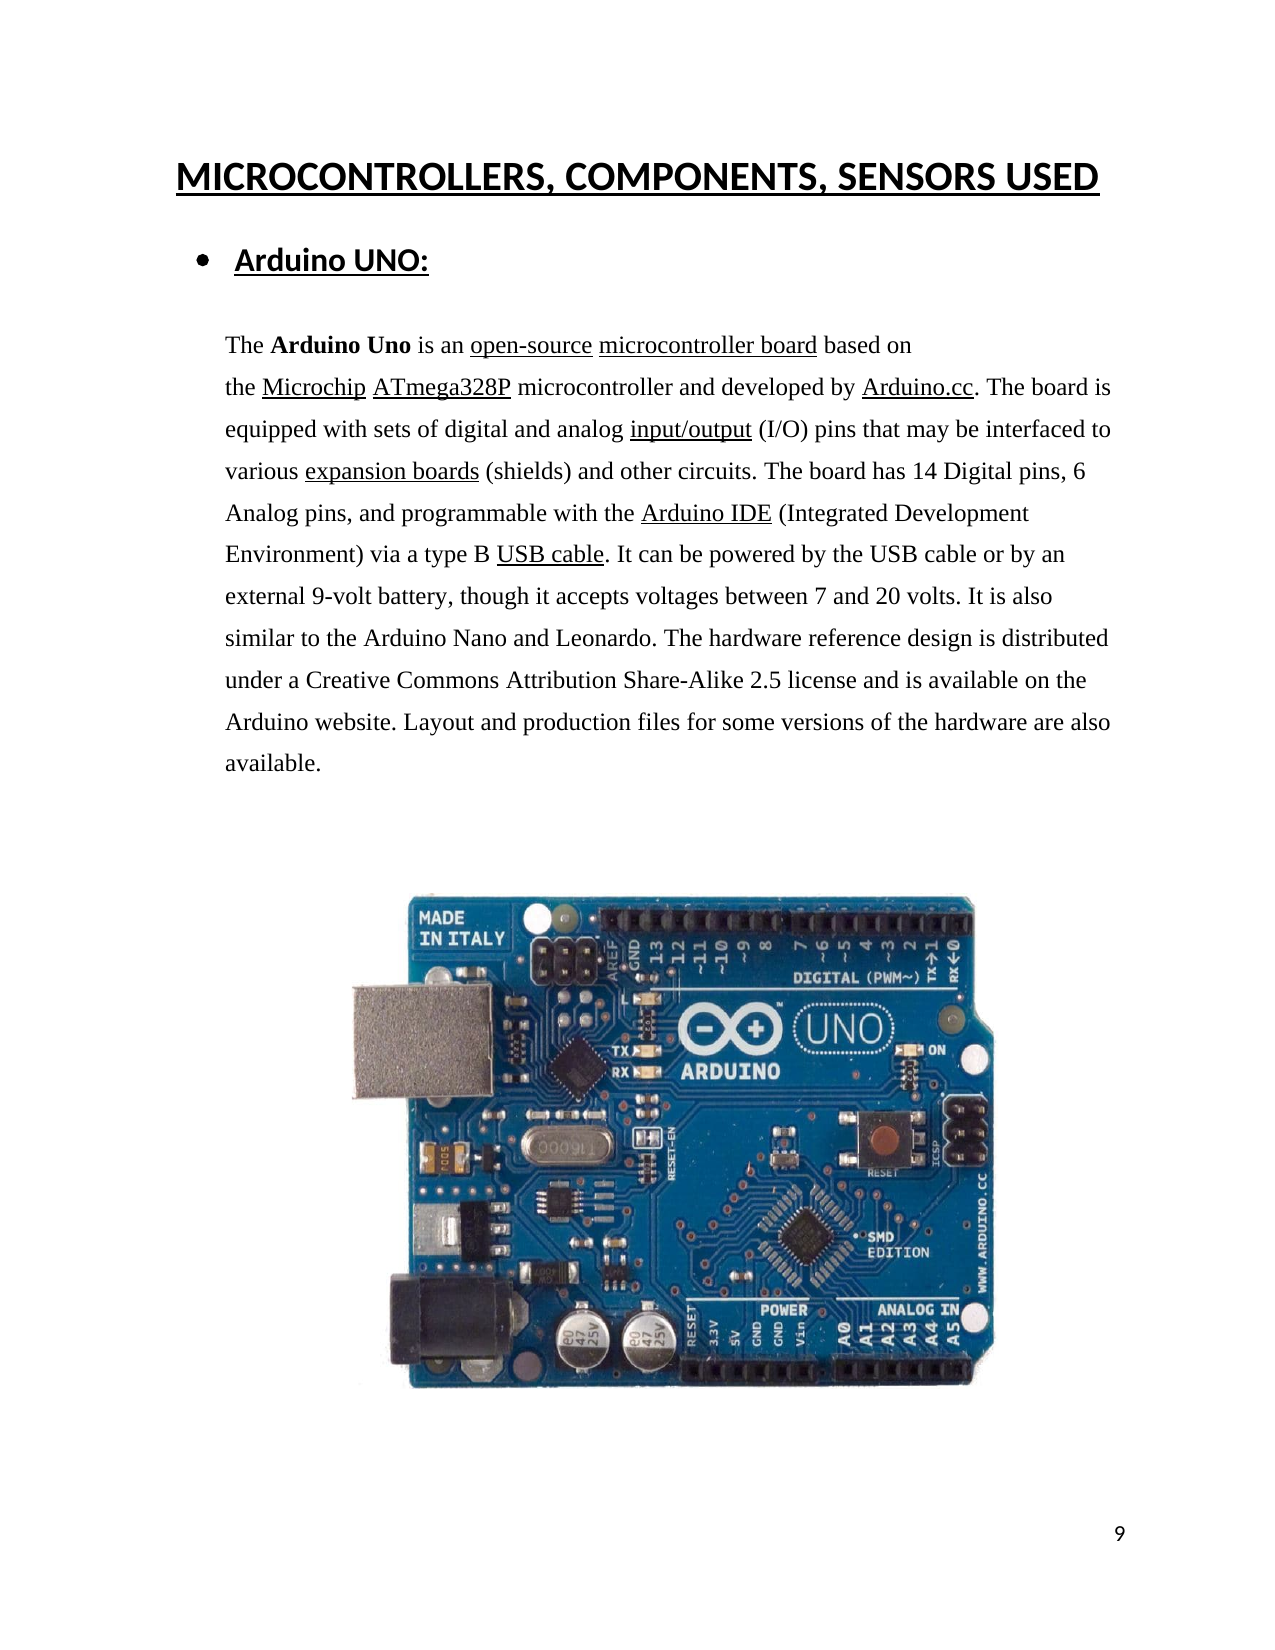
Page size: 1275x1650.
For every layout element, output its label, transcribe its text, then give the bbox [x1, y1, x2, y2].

picture [351, 893, 999, 1389]
text MICROCONTROLLERS, COMPONENTS, SENSORS USED [150, 150, 1125, 201]
text The Arduino Uno is an open-source microcontroller board based on the Microchip ATmega328P microcontroller and developed by Arduino.cc. The board is equipped with sets of digital and analog input/output (I/O) pins that may be interfaced to various expansion boards (shields) and other circuits. The board has 14 Digital pins, 6 Analog pins, and programmable with the Arduino IDE (Integrated Development Environment) via a type B USB cable. It can be powered by the USB cable or by an external 9-volt battery, though it accepts voltages between 7 and 20 volts. It is also similar to the Arduino Nano and Leonardo. The hardware reference design is distributed under a Creative Commons Attribution Share-Alike 2.5 license and is available on the Arduino website. Layout and production files for some versions of the hardware are also available. [225, 318, 1125, 777]
list Arduino UNO: [197, 238, 1125, 280]
